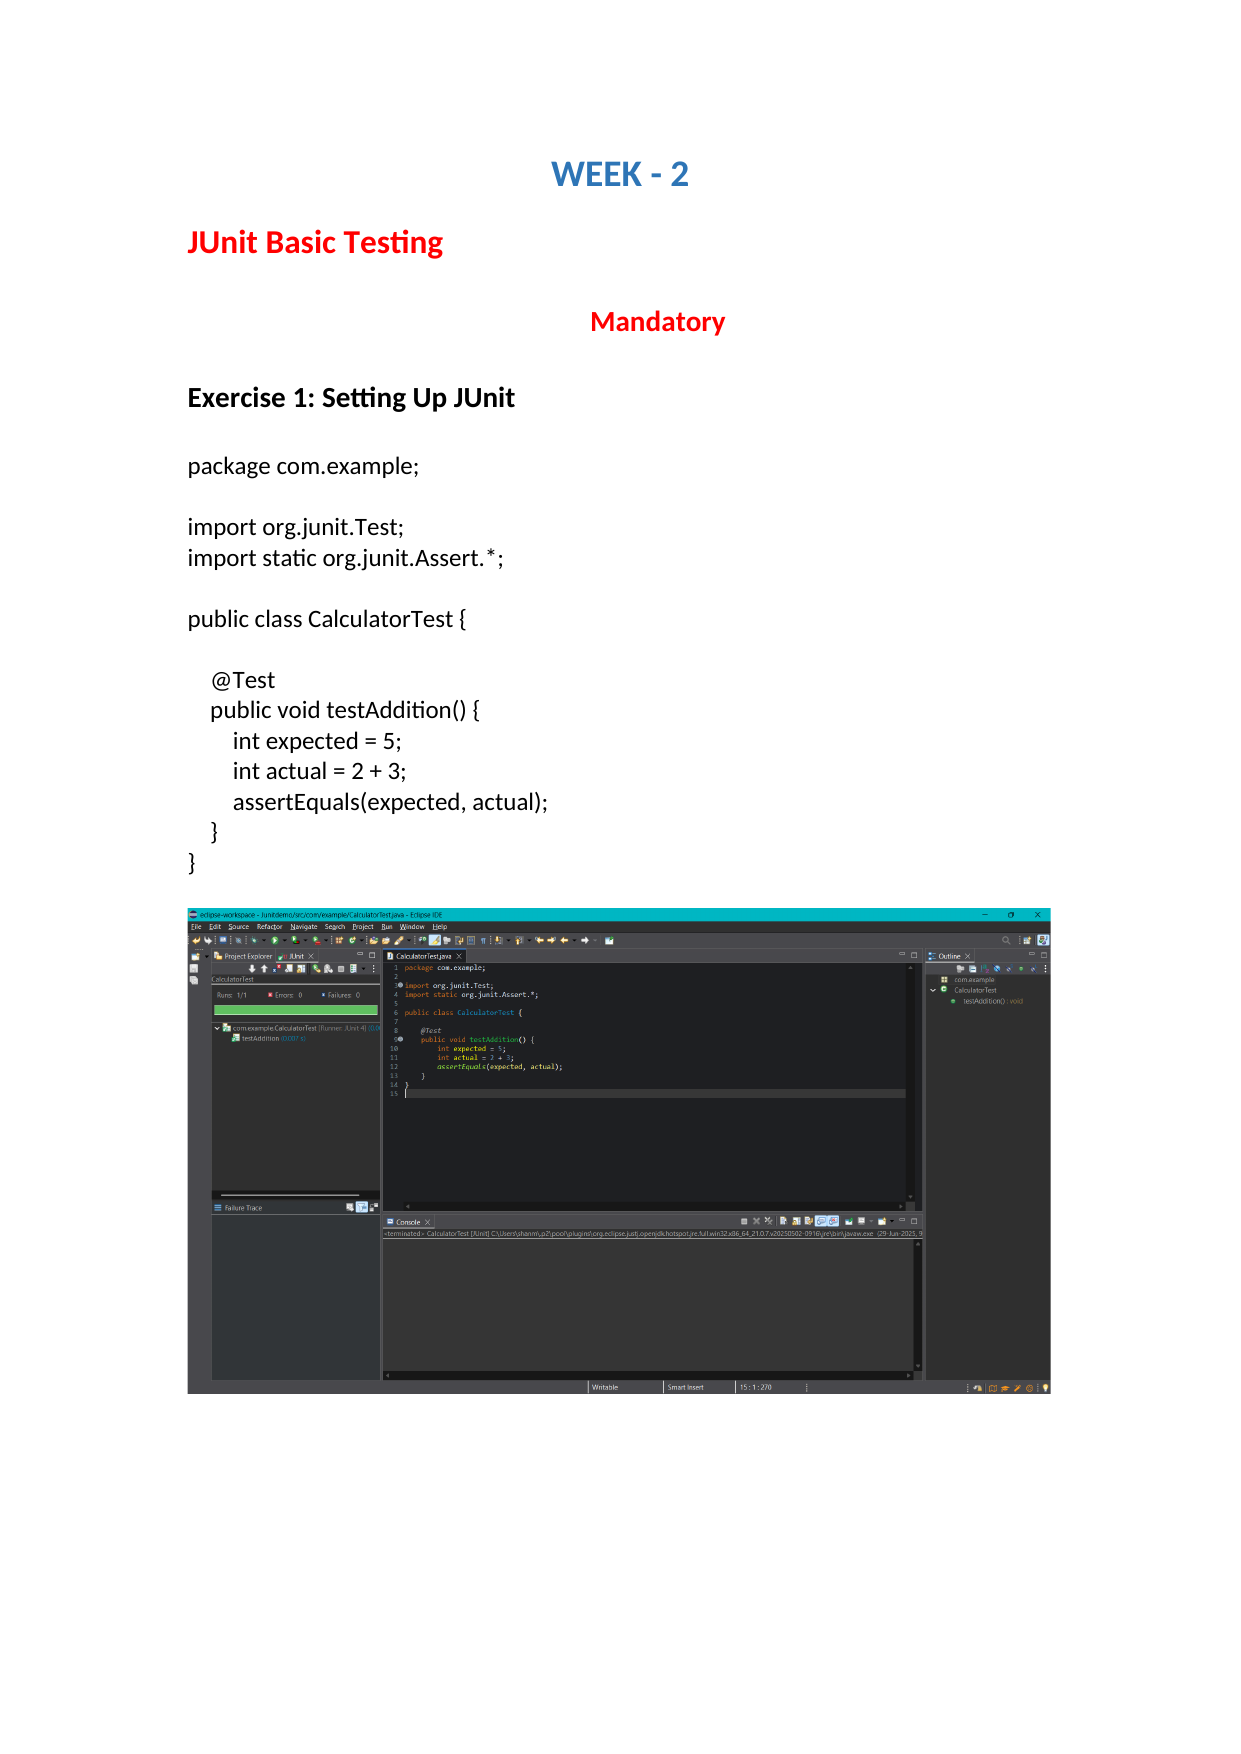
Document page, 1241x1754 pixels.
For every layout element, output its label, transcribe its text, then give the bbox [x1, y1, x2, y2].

text } [187, 847, 1053, 878]
text package com.example; [187, 450, 1053, 481]
text Exercise 1: Setting Up JUnit [187, 379, 1053, 415]
text @Test [187, 664, 1053, 694]
text public class CalculatorTest { [187, 603, 1053, 633]
text Mandatory [187, 303, 1053, 338]
text JUnit Basic Testing [187, 221, 1053, 262]
text int expected = 5; [187, 725, 1053, 756]
text } [187, 817, 1053, 847]
picture [187, 908, 1051, 1394]
text import static org.junit.Assert.*; [187, 542, 1053, 572]
text public void testAddition() { [187, 694, 1053, 725]
text assertEquals(expected, actual); [187, 786, 1053, 817]
text import org.junit.Test; [187, 511, 1053, 542]
text int actual = 2 + 3; [187, 756, 1053, 786]
text WEEK - 2 [187, 150, 1053, 196]
